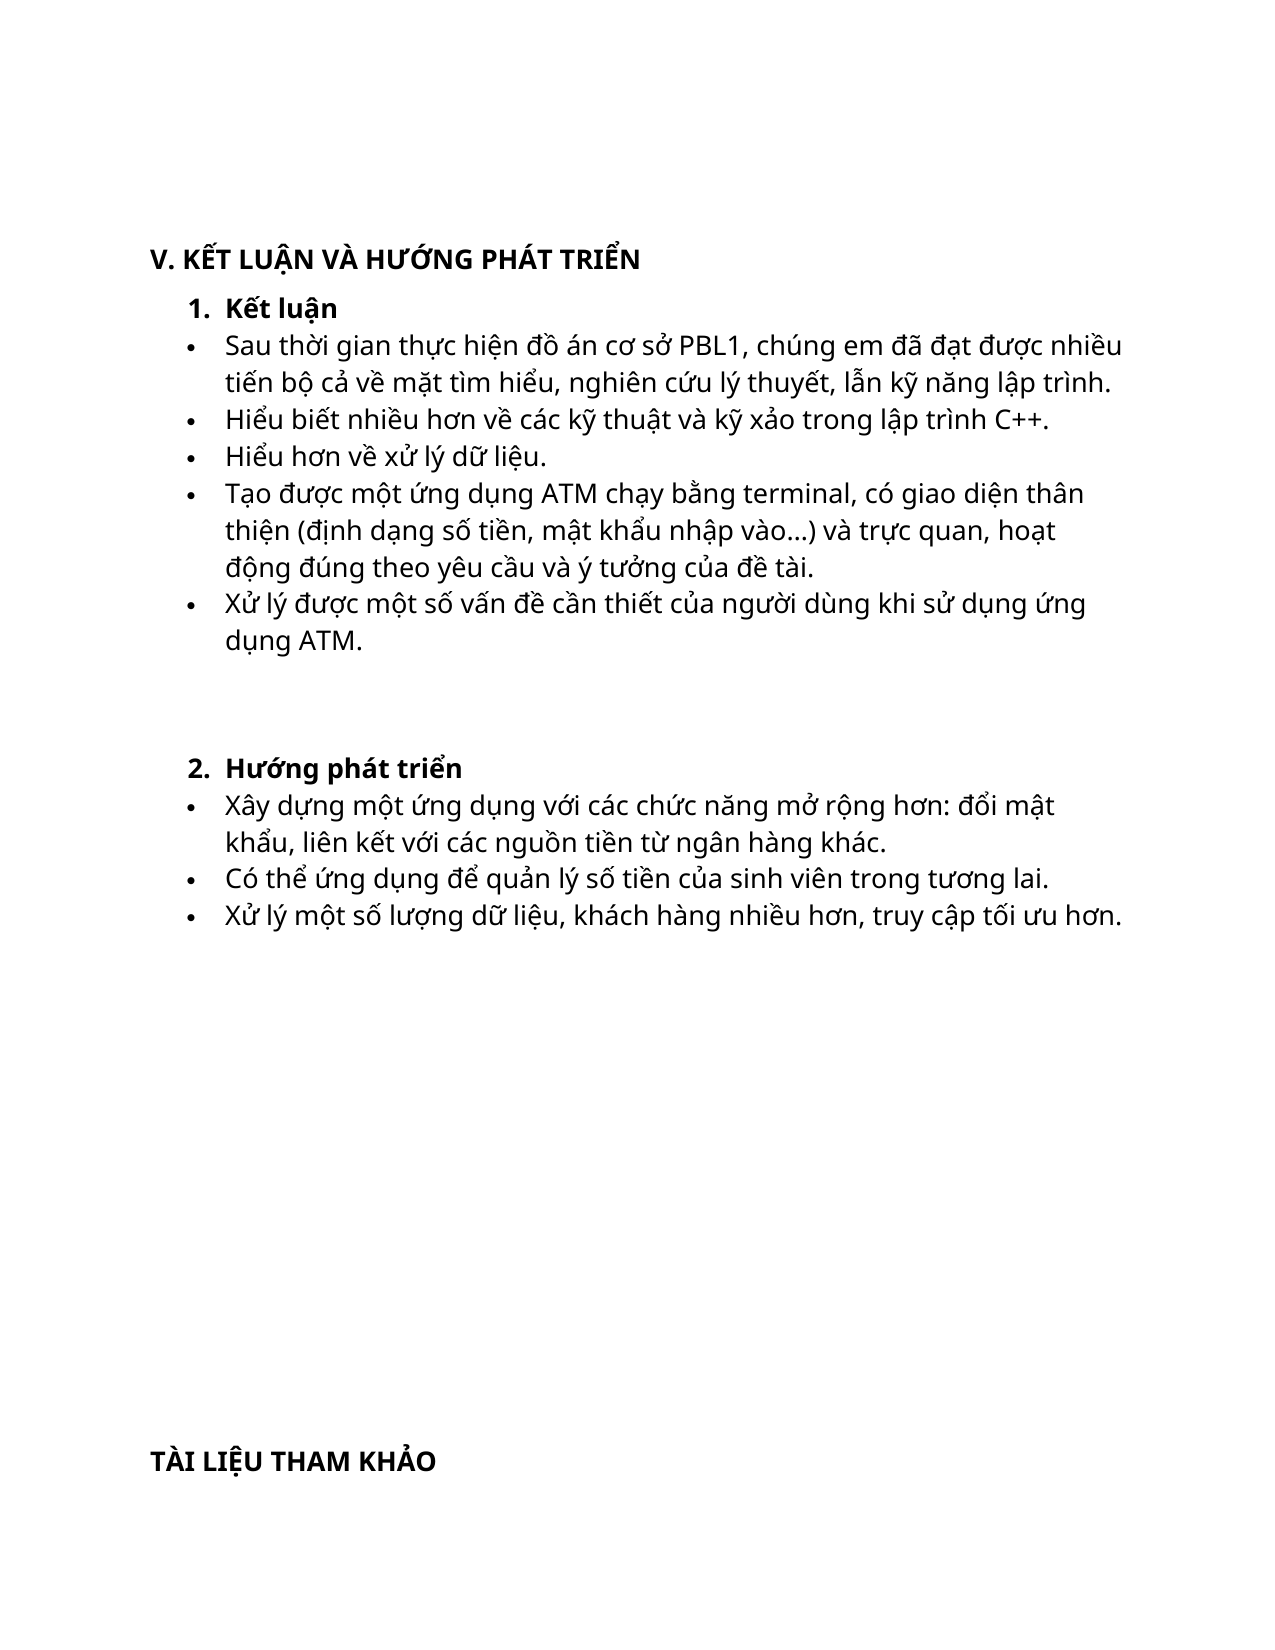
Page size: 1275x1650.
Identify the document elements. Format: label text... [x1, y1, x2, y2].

list Hiểu hơn về xử lý dữ liệu. [187, 437, 1125, 474]
list Kết luận [187, 290, 1125, 327]
list Xử lý một số lượng dữ liệu, khách hàng nhiều hơn, truy cập tối ưu hơn. [187, 897, 1125, 934]
list Xử lý được một số vấn đề cần thiết của người dùng khi sử dụng ứng dụng ATM. [187, 585, 1125, 659]
list Hiểu biết nhiều hơn về các kỹ thuật và kỹ xảo trong lập trình C++. [187, 401, 1125, 437]
text V. KẾT LUẬN VÀ HƯỚNG PHÁT TRIỂN [150, 241, 1125, 277]
text TÀI LIỆU THAM KHẢO [150, 1442, 1125, 1479]
list Có thể ứng dụng để quản lý số tiền của sinh viên trong tương lai. [187, 860, 1125, 897]
list Xây dựng một ứng dụng với các chức năng mở rộng hơn: đổi mật khẩu, liên kết với các nguồn tiền từ ngân hàng khác. [187, 786, 1125, 860]
list Sau thời gian thực hiện đồ án cơ sở PBL1, chúng em đã đạt được nhiều tiến bộ cả về mặt tìm hiểu, nghiên cứu lý thuyết, lẫn kỹ năng lập trình. [187, 327, 1125, 401]
list Tạo được một ứng dụng ATM chạy bằng terminal, có giao diện thân thiện (định dạng số tiền, mật khẩu nhập vào…) và trực quan, hoạt động đúng theo yêu cầu và ý tưởng của đề tài. [187, 474, 1125, 585]
list Hướng phát triển [187, 749, 1125, 786]
